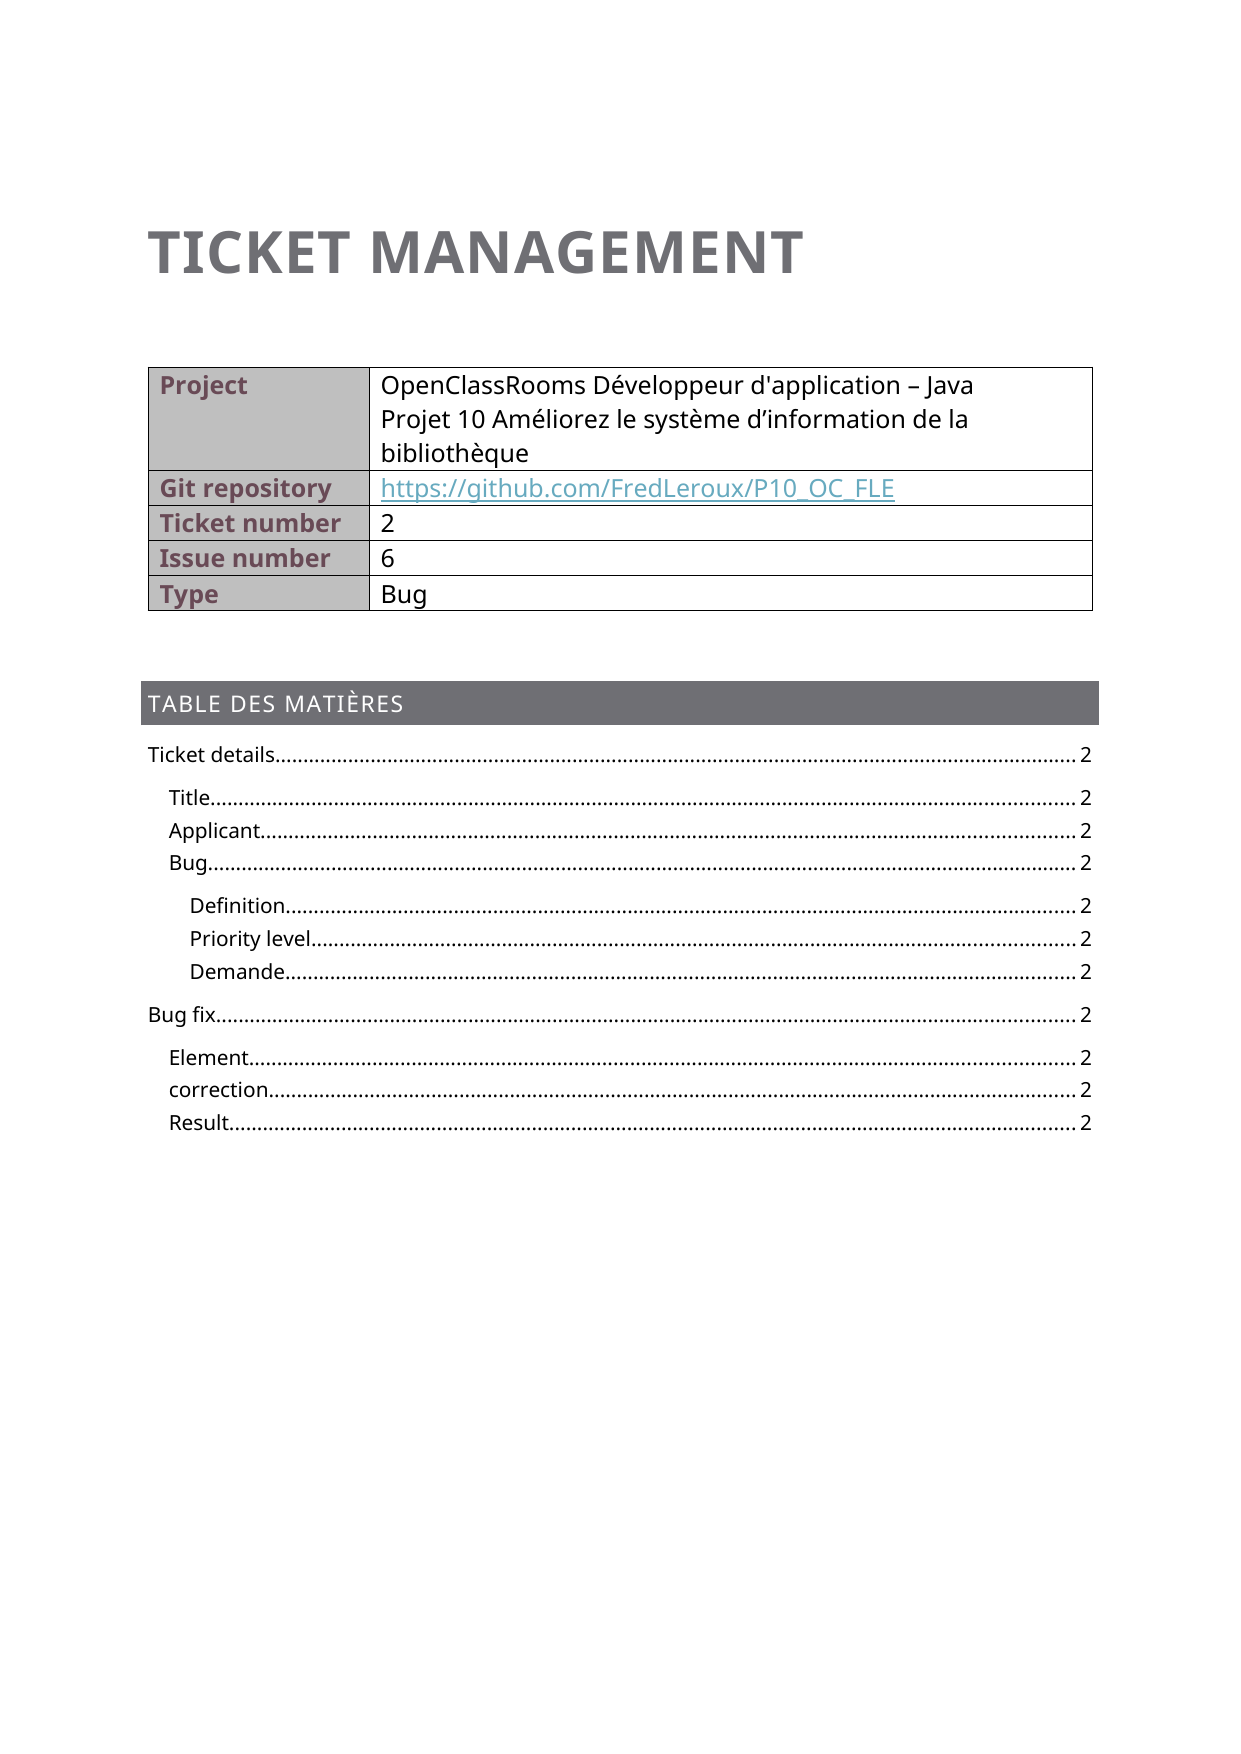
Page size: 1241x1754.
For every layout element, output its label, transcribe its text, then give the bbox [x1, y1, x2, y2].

table_cell Git repository [149, 471, 369, 505]
table_cell Bug [370, 576, 1092, 610]
table_cell Issue number [149, 541, 369, 575]
table_header OpenClassRooms Développeur d'application – Java Projet 10 Améliorez le système d’information de la bibliothèque [370, 368, 1092, 470]
table_cell 2 [370, 506, 1092, 540]
table_cell Ticket number [149, 506, 369, 540]
table_cell 6 [370, 541, 1092, 575]
table_header Project [149, 368, 369, 470]
title Ticket management [148, 211, 1093, 291]
table_cell https://github.com/FredLeroux/P10_OC_FLE [370, 471, 1092, 505]
table_cell Type [149, 576, 369, 610]
